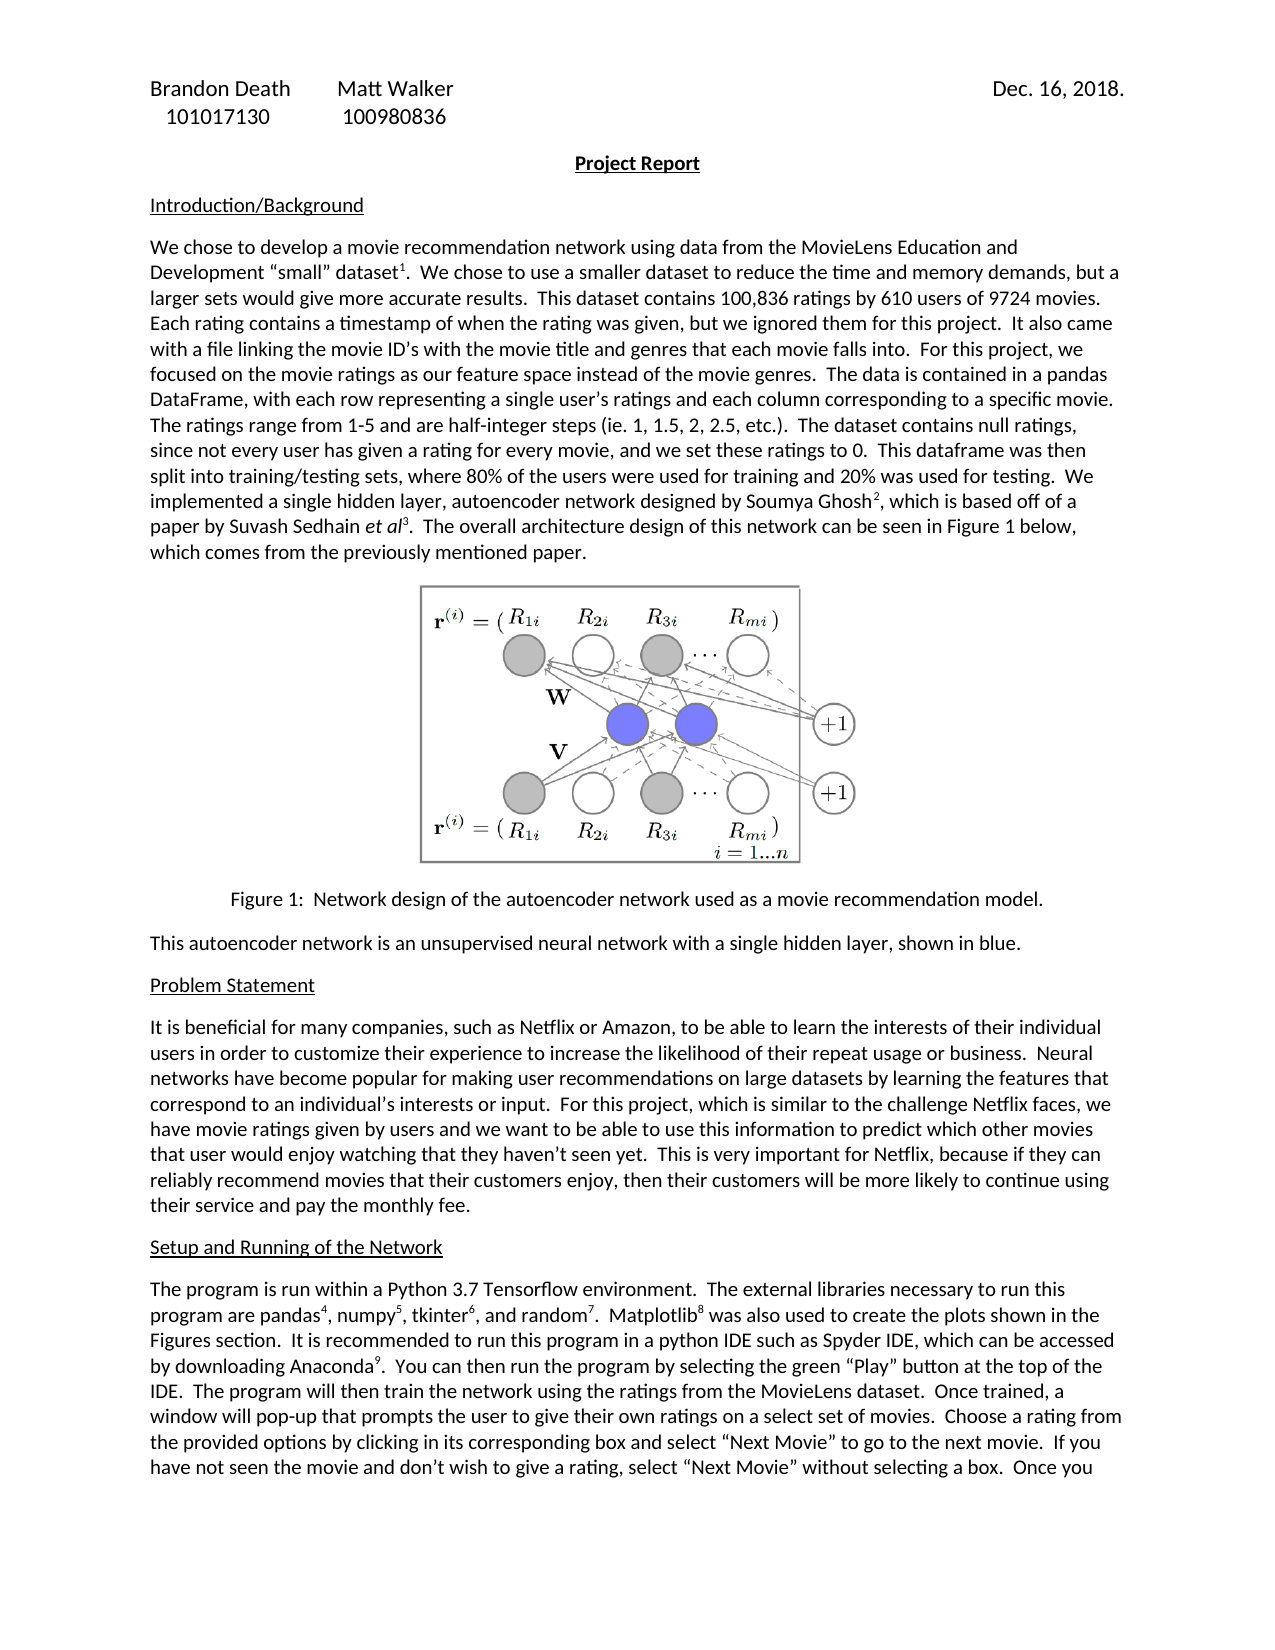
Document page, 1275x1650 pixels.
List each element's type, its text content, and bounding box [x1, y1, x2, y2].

text This autoencoder network is an unsupervised neural network with a single hidden layer, shown in blue. [150, 930, 1125, 956]
text Setup and Running of the Network [150, 1234, 1125, 1260]
text We chose to develop a movie recommendation network using data from the MovieLens Education and Development “small” dataset1. We chose to use a smaller dataset to reduce the time and memory demands, but a larger sets would give more accurate results. This dataset contains 100,836 ratings by 610 users of 9724 movies. Each rating contains a timestamp of when the rating was given, but we ignored them for this project. It also came with a file linking the movie ID’s with the movie title and genres that each movie falls into. For this project, we focused on the movie ratings as our feature space instead of the movie genres. The data is contained in a pandas DataFrame, with each row representing a single user’s ratings and each column corresponding to a specific movie. The ratings range from 1-5 and are half-integer steps (ie. 1, 1.5, 2, 2.5, etc.). The dataset contains null ratings, since not every user has given a rating for every movie, and we set these ratings to 0. This dataframe was then split into training/testing sets, where 80% of the users were used for training and 20% was used for testing. We implemented a single hidden layer, autoencoder network designed by Soumya Ghosh2, which is based off of a paper by Suvash Sedhain et al3. The overall architecture design of this network can be seen in Figure 1 below, which comes from the previously mentioned paper. [150, 234, 1125, 564]
text Project Report [150, 150, 1125, 175]
text Problem Statement [150, 972, 1125, 998]
text Introduction/Background [150, 192, 1125, 217]
picture [415, 581, 860, 868]
text Figure 1: Network design of the autoencoder network used as a movie recommendation model. [150, 886, 1125, 912]
text It is beneficial for many companies, such as Netflix or Amazon, to be able to learn the interests of their individual users in order to customize their experience to increase the likelihood of their repeat usage or business. Neural networks have become popular for making user recommendations on large datasets by learning the features that correspond to an individual’s interests or input. For this project, which is similar to the challenge Netflix faces, we have movie ratings given by users and we want to be able to use this information to predict which other movies that user would enjoy watching that they haven’t seen yet. This is very important for Netflix, because if they can reliably recommend movies that their customers enjoy, then their customers will be more likely to continue using their service and pay the monthly fee. [150, 1014, 1125, 1218]
